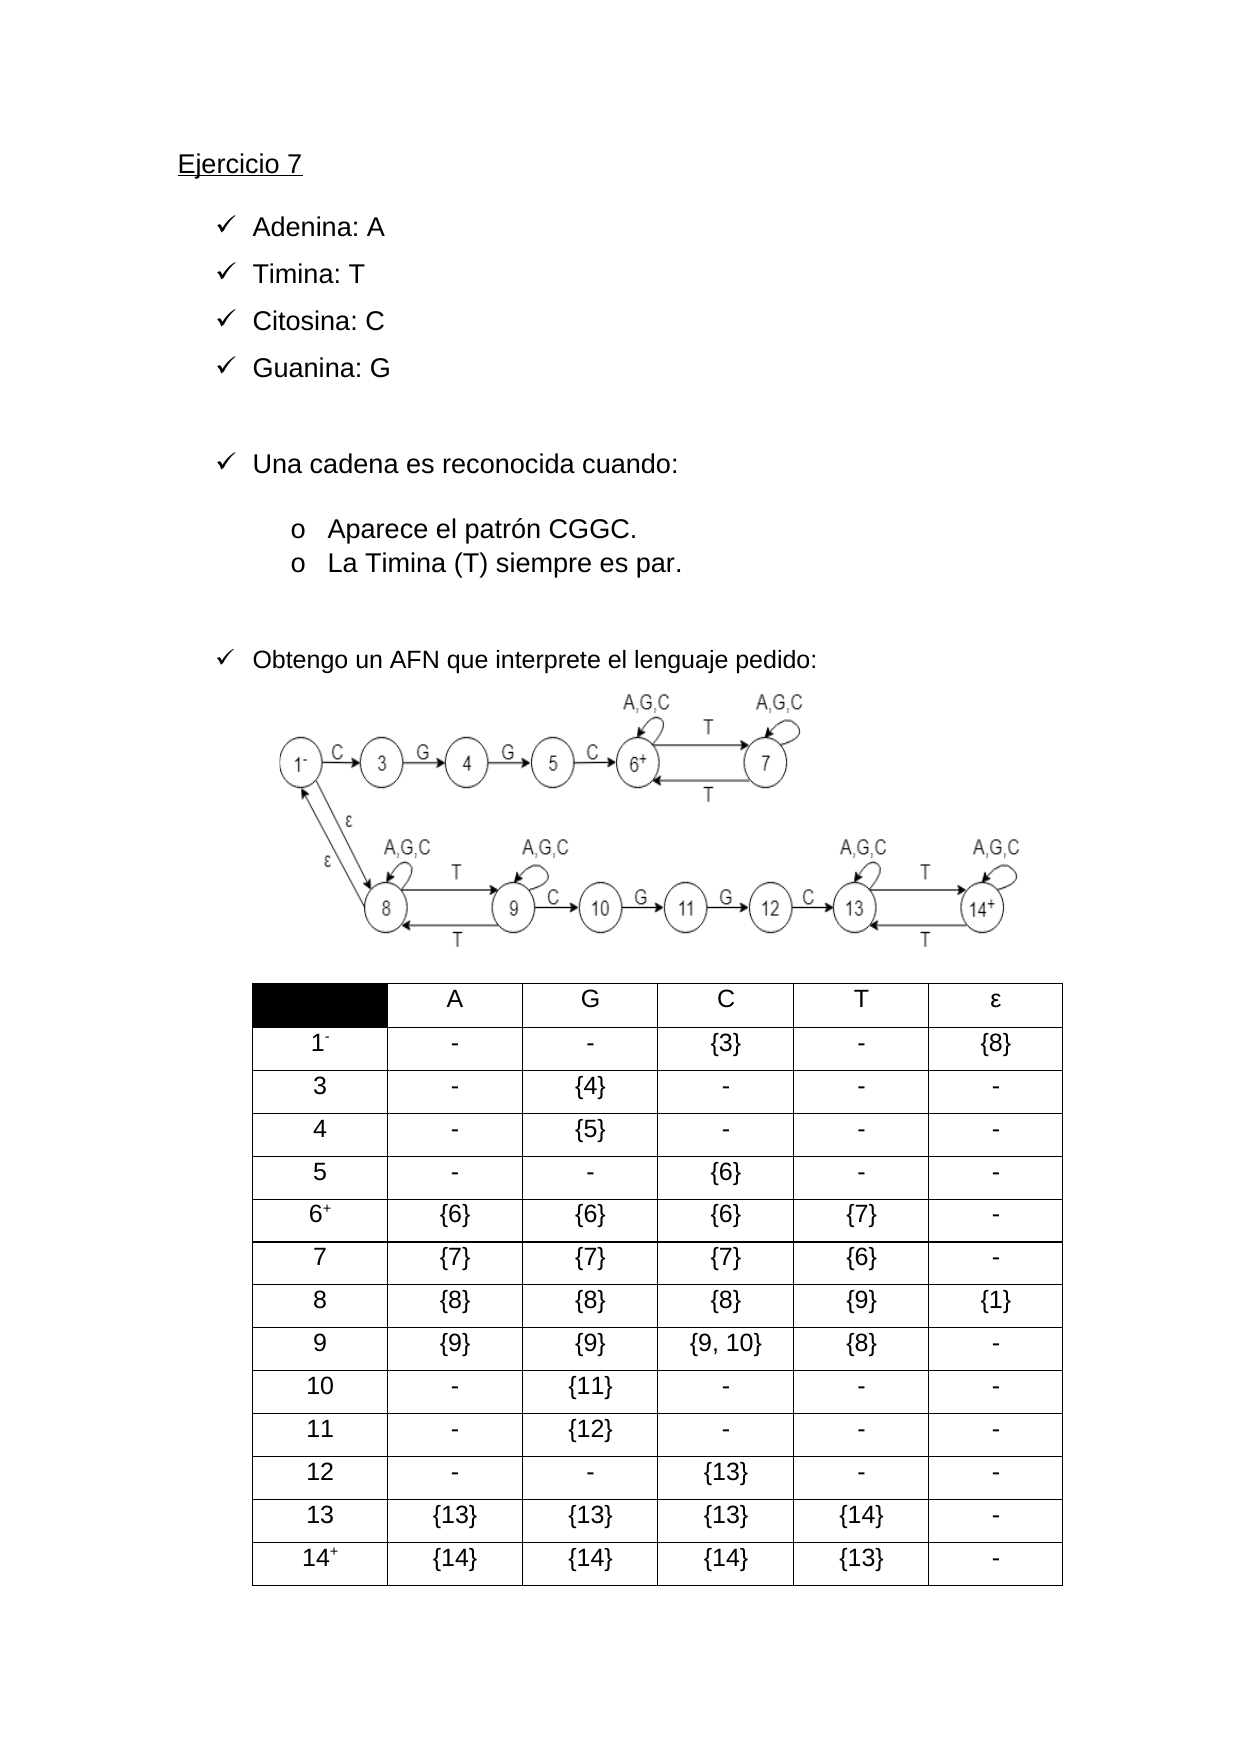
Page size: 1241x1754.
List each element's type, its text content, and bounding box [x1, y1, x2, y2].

table_cell 6+ [253, 1200, 387, 1241]
table_cell - [658, 1414, 793, 1456]
table_cell {9, 10} [658, 1328, 793, 1370]
table_cell - [794, 1457, 928, 1499]
table_cell - [658, 1071, 793, 1113]
table_cell {14} [794, 1500, 928, 1542]
table_cell {6} [658, 1200, 793, 1241]
table_cell {14} [523, 1543, 657, 1585]
table_cell - [794, 1157, 928, 1198]
table_cell {9} [388, 1328, 522, 1370]
table_cell 10 [253, 1371, 387, 1413]
table_cell - [388, 1371, 522, 1413]
table_cell {8} [794, 1328, 928, 1370]
table_cell {1} [929, 1285, 1062, 1327]
table_cell {13} [388, 1500, 522, 1542]
table_cell {6} [523, 1200, 657, 1241]
table_cell {7} [388, 1243, 522, 1284]
table_cell {5} [523, 1114, 657, 1156]
table_cell - [794, 1028, 928, 1070]
table_cell 14+ [253, 1543, 387, 1585]
table_cell 5 [253, 1157, 387, 1198]
table_cell {13} [794, 1543, 928, 1585]
table_cell {6} [388, 1200, 522, 1241]
table_cell {3} [658, 1028, 793, 1070]
table_cell {9} [523, 1328, 657, 1370]
list Timina: T [215, 258, 1063, 289]
list Adenina: A [215, 211, 1063, 242]
table_cell - [523, 1028, 657, 1070]
table_cell - [929, 1243, 1062, 1284]
table_cell {8} [658, 1285, 793, 1327]
table_header A [388, 984, 522, 1027]
table_cell - [929, 1200, 1062, 1241]
table_cell - [929, 1071, 1062, 1113]
table_cell - [929, 1414, 1062, 1456]
table_cell - [929, 1114, 1062, 1156]
table_cell {7} [523, 1243, 657, 1284]
table_cell {8} [929, 1028, 1062, 1070]
table_cell - [658, 1114, 793, 1156]
table_cell {8} [523, 1285, 657, 1327]
table_cell {6} [658, 1157, 793, 1198]
table_cell - [388, 1157, 522, 1198]
table_cell - [388, 1071, 522, 1113]
table_cell 7 [253, 1243, 387, 1284]
list Aparece el patrón CGGC. [290, 513, 1063, 547]
table_cell {4} [523, 1071, 657, 1113]
table_cell 1- [253, 1028, 387, 1070]
table_cell {7} [658, 1243, 793, 1284]
table_cell - [388, 1414, 522, 1456]
list Obtengo un AFN que interprete el lenguaje pedido: [215, 645, 1063, 674]
table_cell - [794, 1414, 928, 1456]
table_header G [523, 984, 657, 1027]
table_cell - [929, 1157, 1062, 1198]
picture [279, 688, 1036, 952]
table_cell - [794, 1114, 928, 1156]
table_cell {13} [658, 1500, 793, 1542]
table_header C [658, 984, 793, 1027]
table_cell 11 [253, 1414, 387, 1456]
list La Timina (T) siempre es par. [290, 547, 1063, 580]
table_cell - [794, 1371, 928, 1413]
table_cell 4 [253, 1114, 387, 1156]
table_cell - [388, 1457, 522, 1499]
table_header ε [929, 984, 1062, 1027]
table_cell 3 [253, 1071, 387, 1113]
text Ejercicio 7 [177, 148, 1063, 179]
table_cell 8 [253, 1285, 387, 1327]
table_cell {6} [794, 1243, 928, 1284]
table_cell - [388, 1028, 522, 1070]
table_cell - [929, 1543, 1062, 1585]
table_cell - [929, 1328, 1062, 1370]
list Guanina: G [215, 352, 1063, 383]
table_cell {12} [523, 1414, 657, 1456]
table_cell 9 [253, 1328, 387, 1370]
table_cell - [929, 1457, 1062, 1499]
table_cell {7} [794, 1200, 928, 1241]
table_cell - [658, 1371, 793, 1413]
table_cell 13 [253, 1500, 387, 1542]
table_cell {11} [523, 1371, 657, 1413]
list Citosina: C [215, 305, 1063, 336]
table_cell {13} [658, 1457, 793, 1499]
table_cell - [929, 1371, 1062, 1413]
table_cell {9} [794, 1285, 928, 1327]
table_cell - [523, 1457, 657, 1499]
table_cell 12 [253, 1457, 387, 1499]
table_cell {13} [523, 1500, 657, 1542]
table_cell - [523, 1157, 657, 1198]
table_cell - [929, 1500, 1062, 1542]
table_cell - [794, 1071, 928, 1113]
list Una cadena es reconocida cuando: [215, 448, 1063, 479]
table_cell - [388, 1114, 522, 1156]
table_cell {8} [388, 1285, 522, 1327]
table_header T [794, 984, 928, 1027]
table_header [253, 984, 387, 1027]
table_cell {14} [388, 1543, 522, 1585]
table_cell {14} [658, 1543, 793, 1585]
